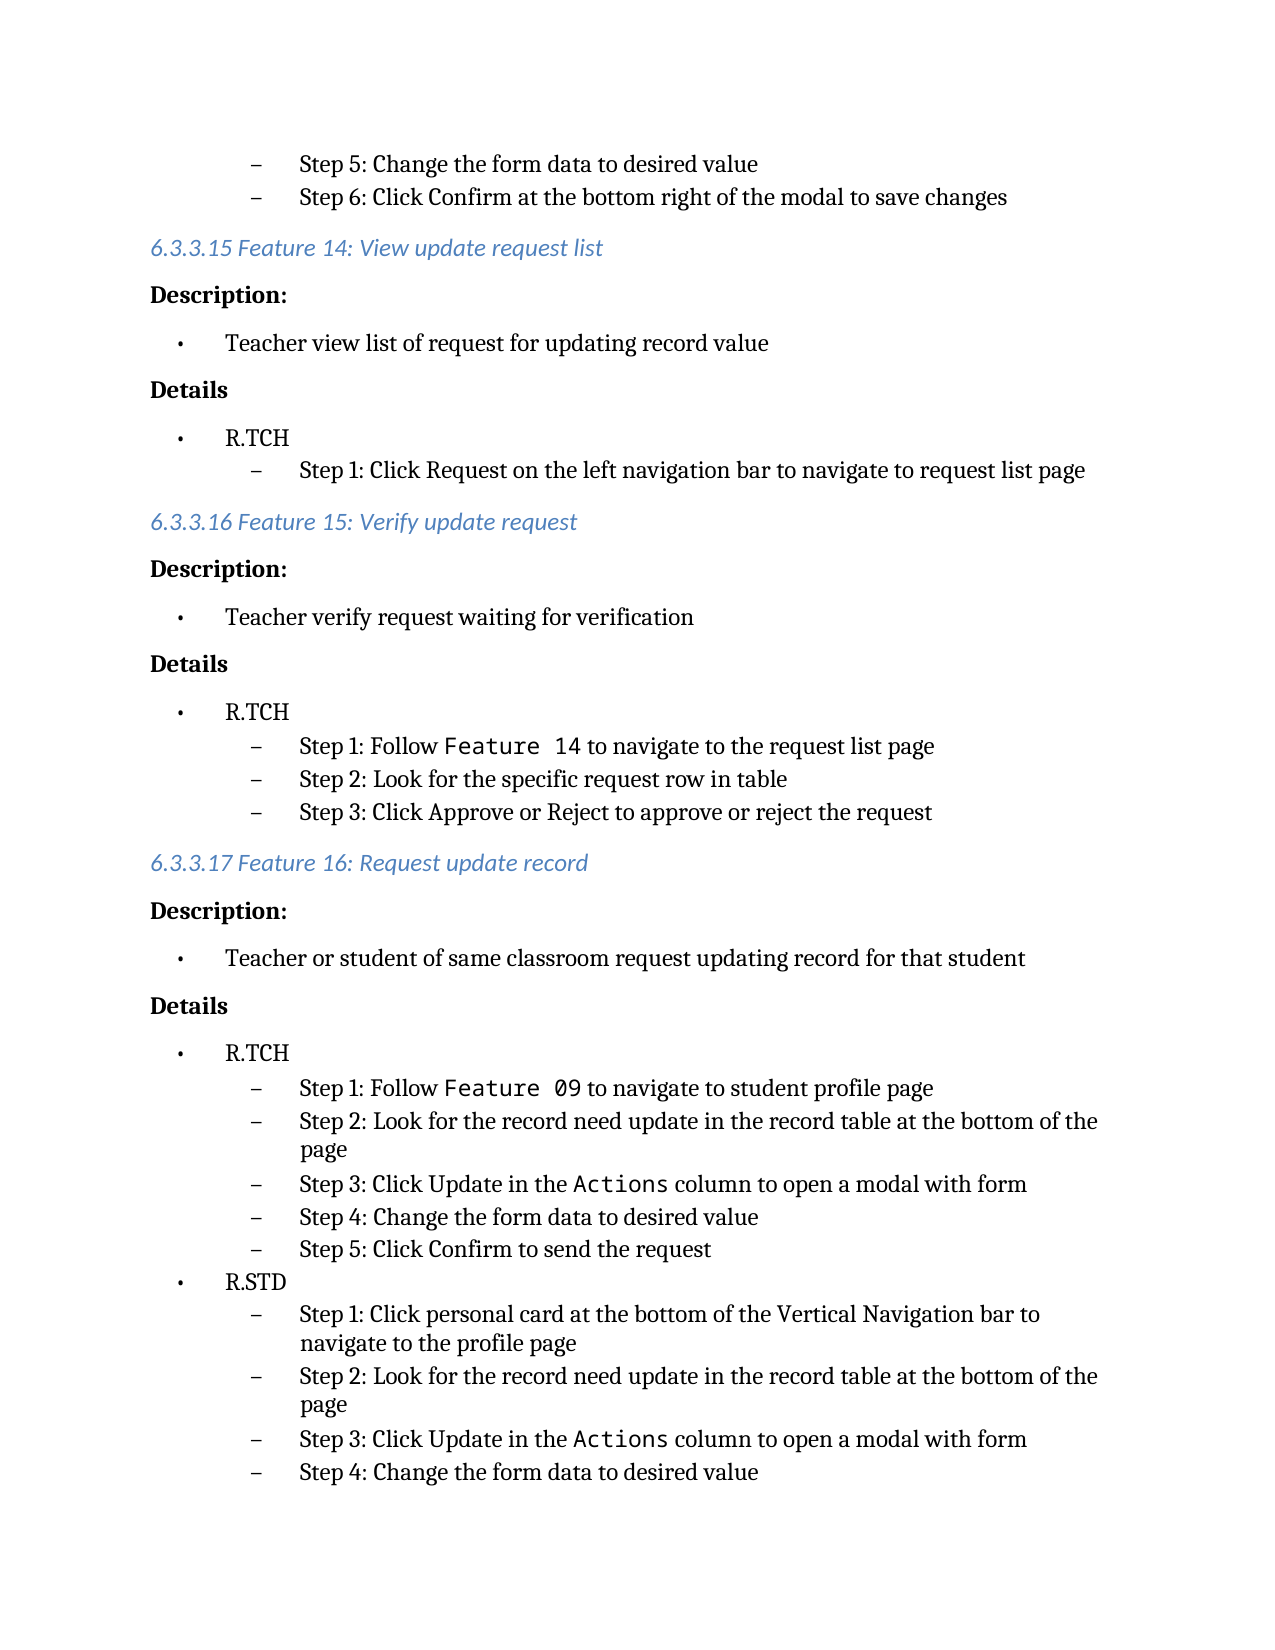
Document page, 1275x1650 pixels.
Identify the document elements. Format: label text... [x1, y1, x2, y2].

list Step 2: Look for the record need update in the record table at the bottom of the page [250, 1107, 1125, 1164]
list R.STD [175, 1268, 1125, 1297]
list Step 4: Change the form data to desired value [250, 1203, 1125, 1232]
text Details [150, 376, 1125, 405]
text Details [150, 650, 1125, 679]
list Step 5: Change the form data to desired value [250, 150, 1125, 179]
list R.TCH [175, 424, 1125, 453]
text Details [150, 992, 1125, 1020]
list Step 1: Click Request on the left navigation bar to navigate to request list page [250, 456, 1125, 485]
list R.TCH [175, 1039, 1125, 1068]
subtitle 6.3.3.17 Feature 16: Request update record [150, 847, 1125, 878]
list Step 3: Click Approve or Reject to approve or reject the request [250, 798, 1125, 826]
list Step 6: Click Confirm at the bottom right of the modal to save changes [250, 182, 1125, 211]
subtitle 6.3.3.15 Feature 14: View update request list [150, 232, 1125, 263]
list Step 3: Click Update in the Actions column to open a modal with form [250, 1168, 1125, 1199]
list Teacher verify request waiting for verification [175, 603, 1125, 631]
list Step 1: Follow Feature 14 to navigate to the request list page [250, 730, 1125, 761]
text Description: [150, 555, 1125, 584]
list Step 2: Look for the record need update in the record table at the bottom of the page [250, 1362, 1125, 1419]
text Description: [150, 897, 1125, 925]
list Step 2: Look for the specific request row in table [250, 765, 1125, 794]
list Step 5: Click Confirm to send the request [250, 1235, 1125, 1264]
list Teacher view list of request for updating record value [175, 329, 1125, 358]
subtitle 6.3.3.16 Feature 15: Verify update request [150, 506, 1125, 536]
list Step 4: Change the form data to desired value [250, 1458, 1125, 1487]
list Teacher or student of same classroom request updating record for that student [175, 944, 1125, 973]
text Description: [150, 281, 1125, 310]
list Step 1: Click personal card at the bottom of the Vertical Navigation bar to navigate to the profile page [250, 1300, 1125, 1358]
list R.TCH [175, 698, 1125, 726]
list Step 3: Click Update in the Actions column to open a modal with form [250, 1423, 1125, 1454]
list Step 1: Follow Feature 09 to navigate to student profile page [250, 1072, 1125, 1103]
